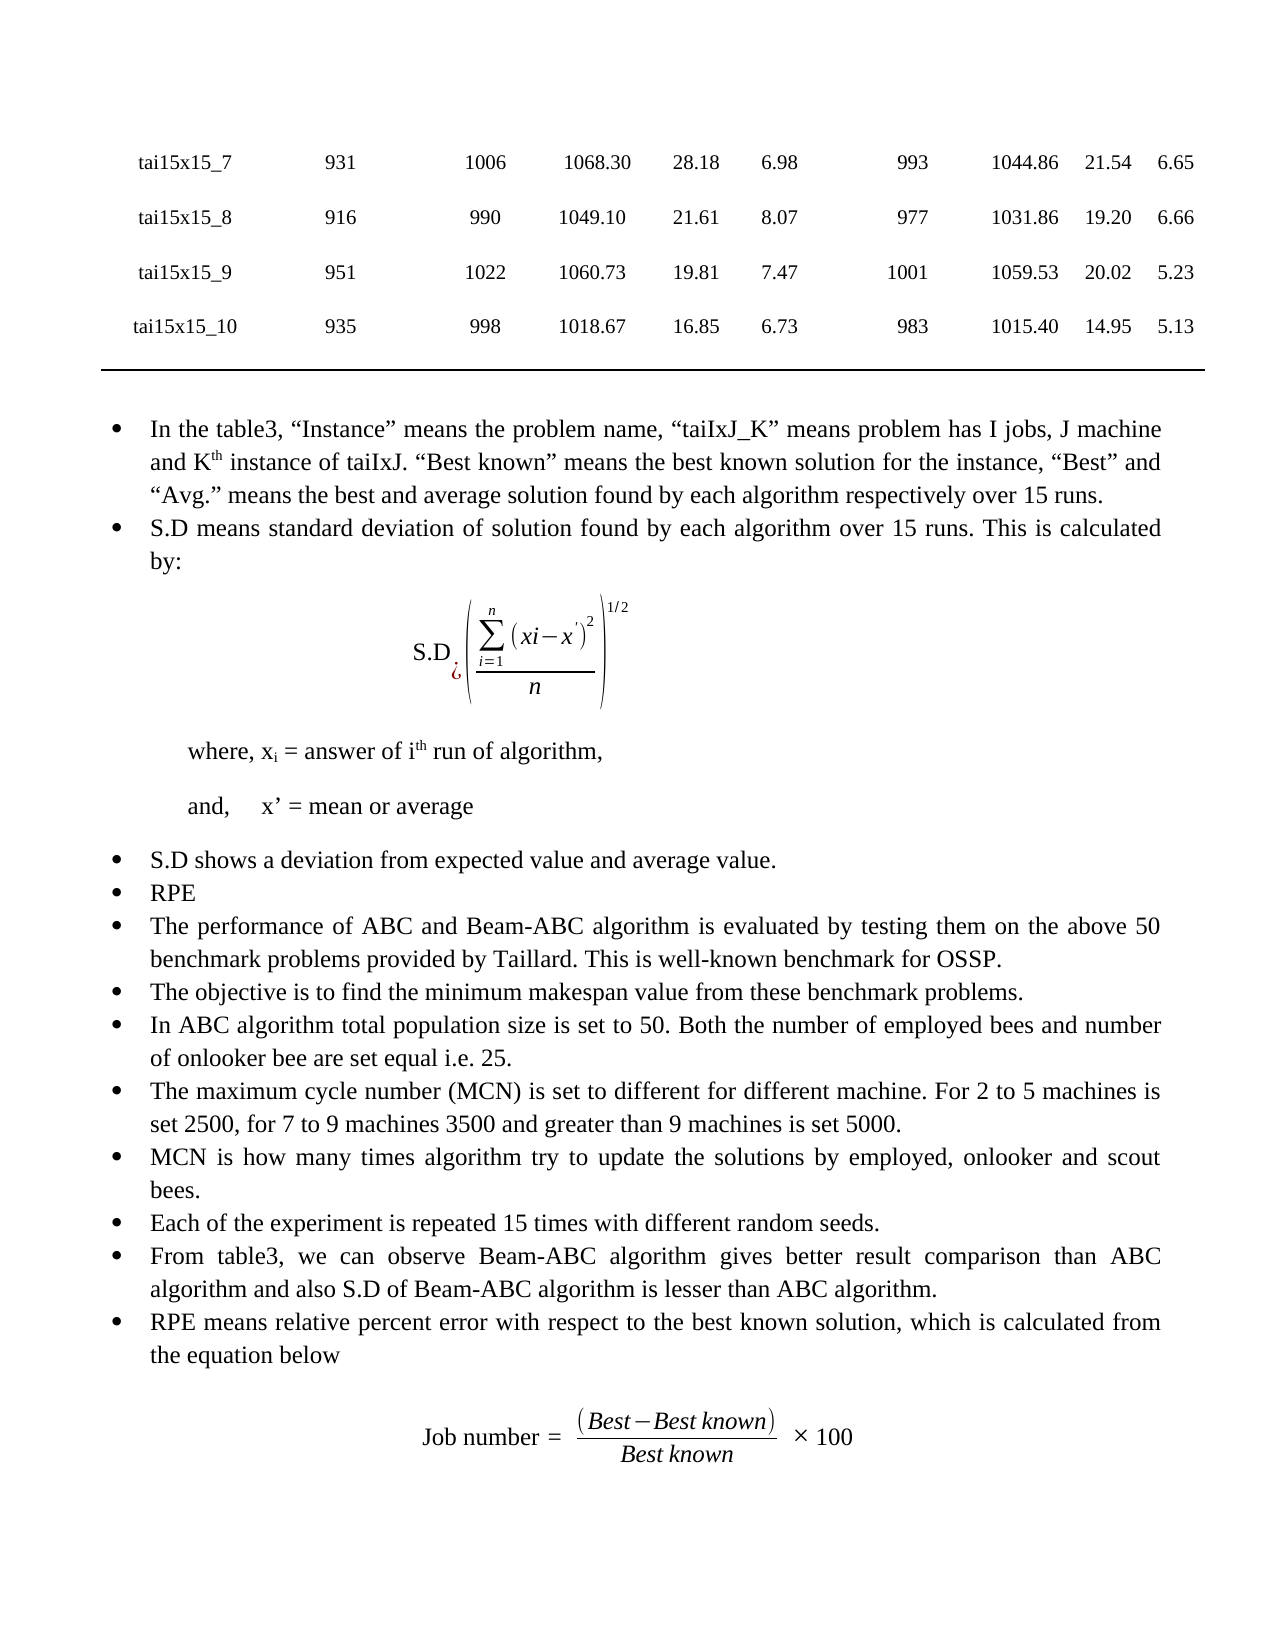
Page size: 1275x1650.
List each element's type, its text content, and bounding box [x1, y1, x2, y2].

list S.D means standard deviation of solution found by each algorithm over 15 runs. This is calculated by: [112, 513, 1162, 575]
table_cell tai15x15_8 [101, 205, 268, 259]
list The objective is to find the minimum makespan value from these benchmark problems. [112, 977, 1162, 1006]
table_cell 935 [269, 314, 413, 369]
table_cell 983 1015.40 14.95 5.13 [809, 314, 1205, 369]
table_cell tai15x15_9 [101, 260, 268, 314]
list The performance of ABC and Beam-ABC algorithm is evaluated by testing them on the above 50 benchmark problems provided by Taillard. This is well-known benchmark for OSSP. [112, 911, 1162, 973]
text and, x’ = mean or average [112, 791, 1162, 820]
table_cell tai15x15_10 [101, 314, 268, 369]
table_cell 931 [269, 150, 413, 205]
list RPE means relative percent error with respect to the best known solution, which is calculated from the equation below [112, 1307, 1162, 1369]
table_cell 1001 1059.53 20.02 5.23 [809, 260, 1205, 314]
list RPE [112, 878, 1162, 907]
table_cell 977 1031.86 19.20 6.66 [809, 205, 1205, 259]
table_cell 951 [269, 260, 413, 314]
table_cell 1022 1060.73 19.81 7.47 [413, 260, 809, 314]
text where, xi = answer of ith run of algorithm, [112, 736, 1162, 765]
table_cell tai15x15_7 [101, 150, 268, 205]
list In ABC algorithm total population size is set to 50. Both the number of employed bees and number of onlooker bee are set equal i.e. 25. [112, 1010, 1162, 1072]
table_cell 916 [269, 205, 413, 259]
text S.D [112, 592, 1162, 711]
table_cell 998 1018.67 16.85 6.73 [413, 314, 809, 369]
list S.D shows a deviation from expected value and average value. [112, 845, 1162, 873]
list From table3, we can observe Beam-ABC algorithm gives better result comparison than ABC algorithm and also S.D of Beam-ABC algorithm is lesser than ABC algorithm. [112, 1241, 1162, 1303]
table_cell 990 1049.10 21.61 8.07 [413, 205, 809, 259]
table_cell 993 1044.86 21.54 6.65 [809, 150, 1205, 205]
list In the table3, “Instance” means the problem name, “taiIxJ_K” means problem has I jobs, J machine and Kth instance of taiIxJ. “Best known” means the best known solution for the instance, “Best” and “Avg.” means the best and average solution found by each algorithm respectively over 15 runs. [112, 414, 1162, 509]
list The maximum cycle number (MCN) is set to different for different machine. For 2 to 5 machines is set 2500, for 7 to 9 machines 3500 and greater than 9 machines is set 5000. [112, 1076, 1162, 1138]
table_cell 1006 1068.30 28.18 6.98 [413, 150, 809, 205]
list Each of the experiment is repeated 15 times with different random seeds. [112, 1208, 1162, 1237]
list Job number = × 100 [112, 1406, 1162, 1467]
list MCN is how many times algorithm try to update the solutions by employed, onlooker and scout bees. [112, 1142, 1162, 1204]
